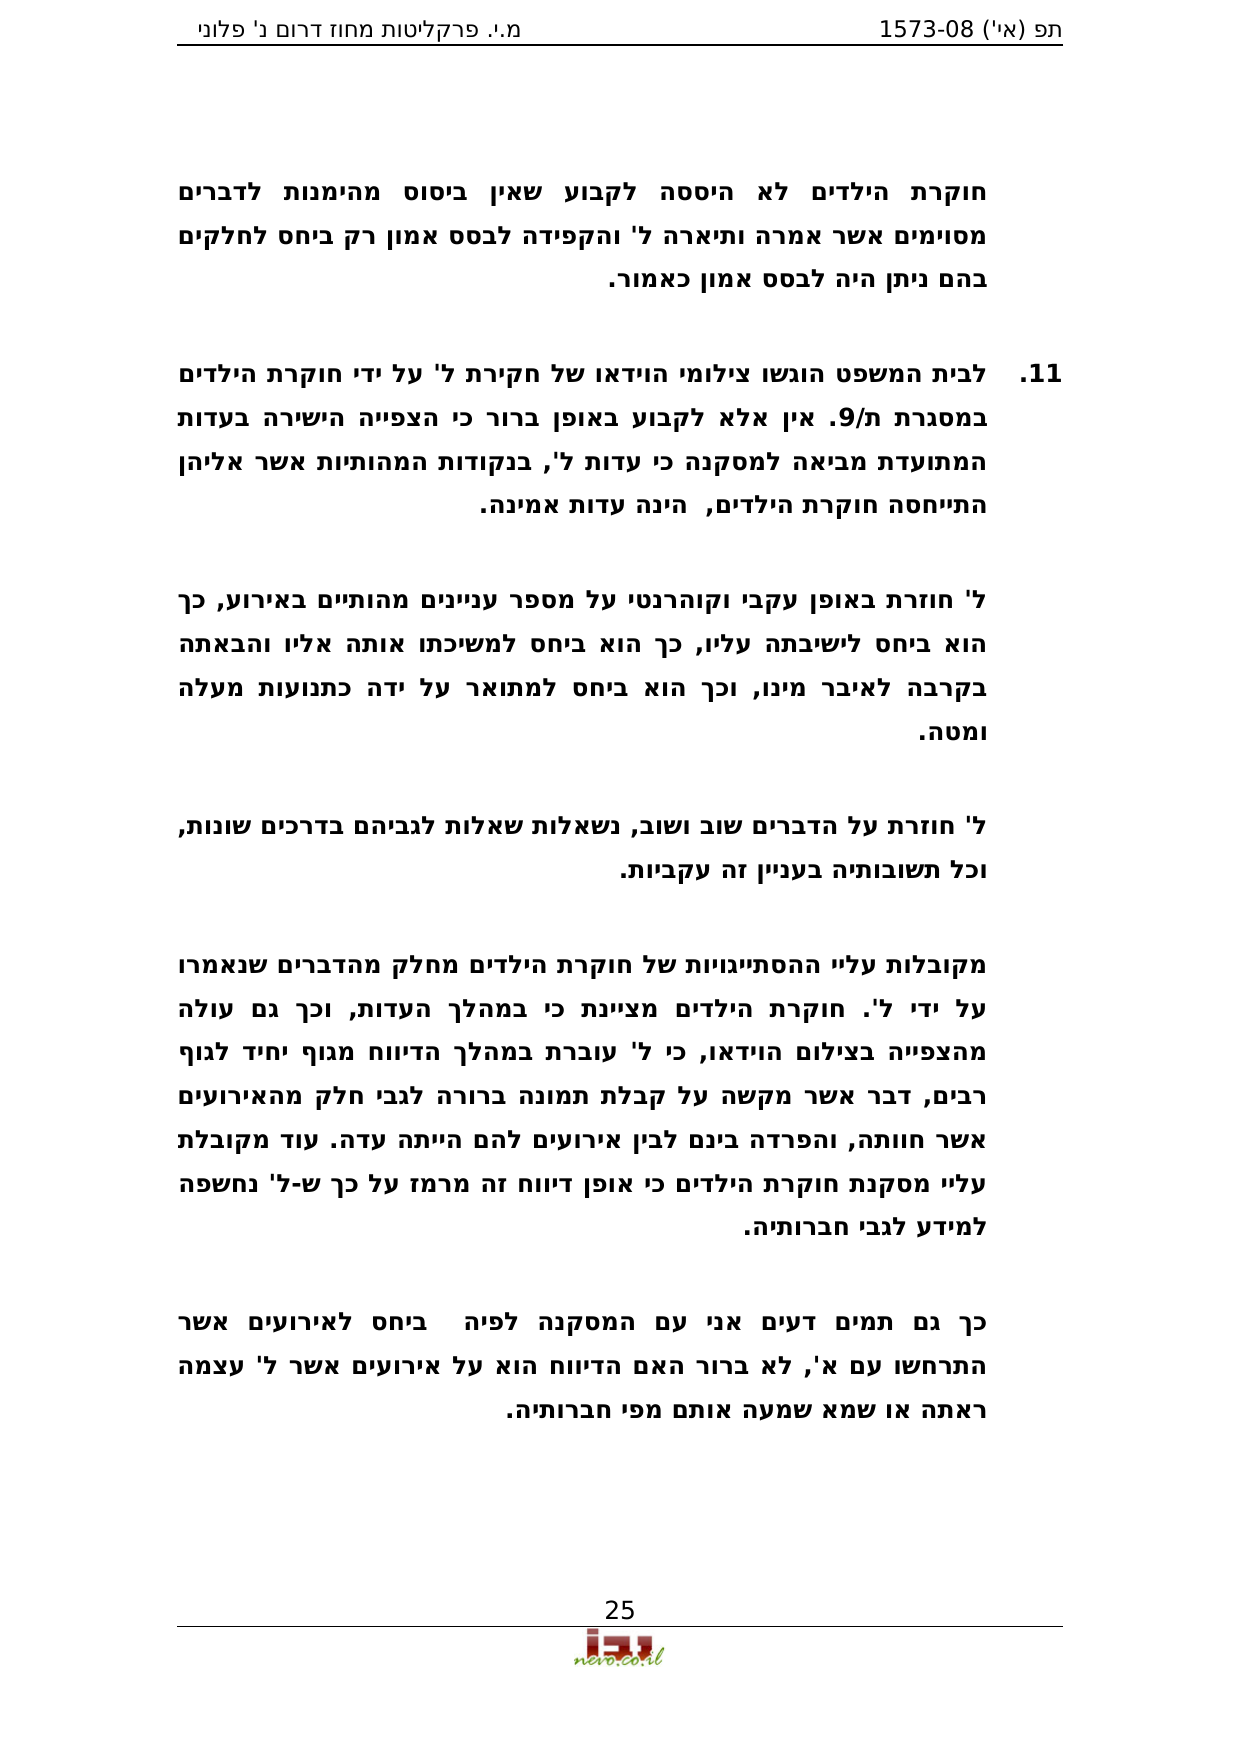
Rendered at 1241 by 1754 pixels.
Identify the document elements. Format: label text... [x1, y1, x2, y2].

text 11. לבית המשפט הוגשו צילומי הוידאו של חקירת ל' על ידי חוקרת הילדים במסגרת ת/9. אין אלא לקבוע באופן ברור כי הצפייה הישירה בעדות המתועדת מביאה למסקנה כי עדות ל', בנקודות המהותיות אשר אליהן התייחסה חוקרת הילדים, הינה עדות אמינה. [177, 359, 1063, 520]
text ל' חוזרת באופן עקבי וקוהרנטי על מספר עניינים מהותיים באירוע, כך הוא ביחס לישיבתה עליו, כך הוא ביחס למשיכתו אותה אליו והבאתה בקרבה לאיבר מינו, וכך הוא ביחס למתואר על ידה כתנועות מעלה ומטה. [177, 586, 1063, 746]
text כך גם תמים דעים אני עם המסקנה לפיה ביחס לאירועים אשר התרחשו עם א', לא ברור האם הדיווח הוא על אירועים אשר ל' עצמה ראתה או שמא שמעה אותם מפי חברותיה. [177, 1307, 1063, 1424]
text חוקרת הילדים לא היססה לקבוע שאין ביסוס מהימנות לדברים מסוימים אשר אמרה ותיארה ל' והקפידה לבסס אמון רק ביחס לחלקים בהם ניתן היה לבסס אמון כאמור. [177, 177, 1063, 294]
text מקובלות עליי ההסתייגויות של חוקרת הילדים מחלק מהדברים שנאמרו על ידי ל'. חוקרת הילדים מציינת כי במהלך העדות, וכך גם עולה מהצפייה בצילום הוידאו, כי ל' עוברת במהלך הדיווח מגוף יחיד לגוף רבים, דבר אשר מקשה על קבלת תמונה ברורה לגבי חלק מהאירועים אשר חוותה, והפרדה בינם לבין אירועים להם הייתה עדה. עוד מקובלת עליי מסקנת חוקרת הילדים כי אופן דיווח זה מרמז על כך ש-ל' נחשפה למידע לגבי חברותיה. [177, 950, 1063, 1242]
picture [574, 1628, 666, 1667]
text ל' חוזרת על הדברים שוב ושוב, נשאלות שאלות לגביהם בדרכים שונות, וכל תשובותיה בעניין זה עקביות. [177, 812, 1063, 884]
